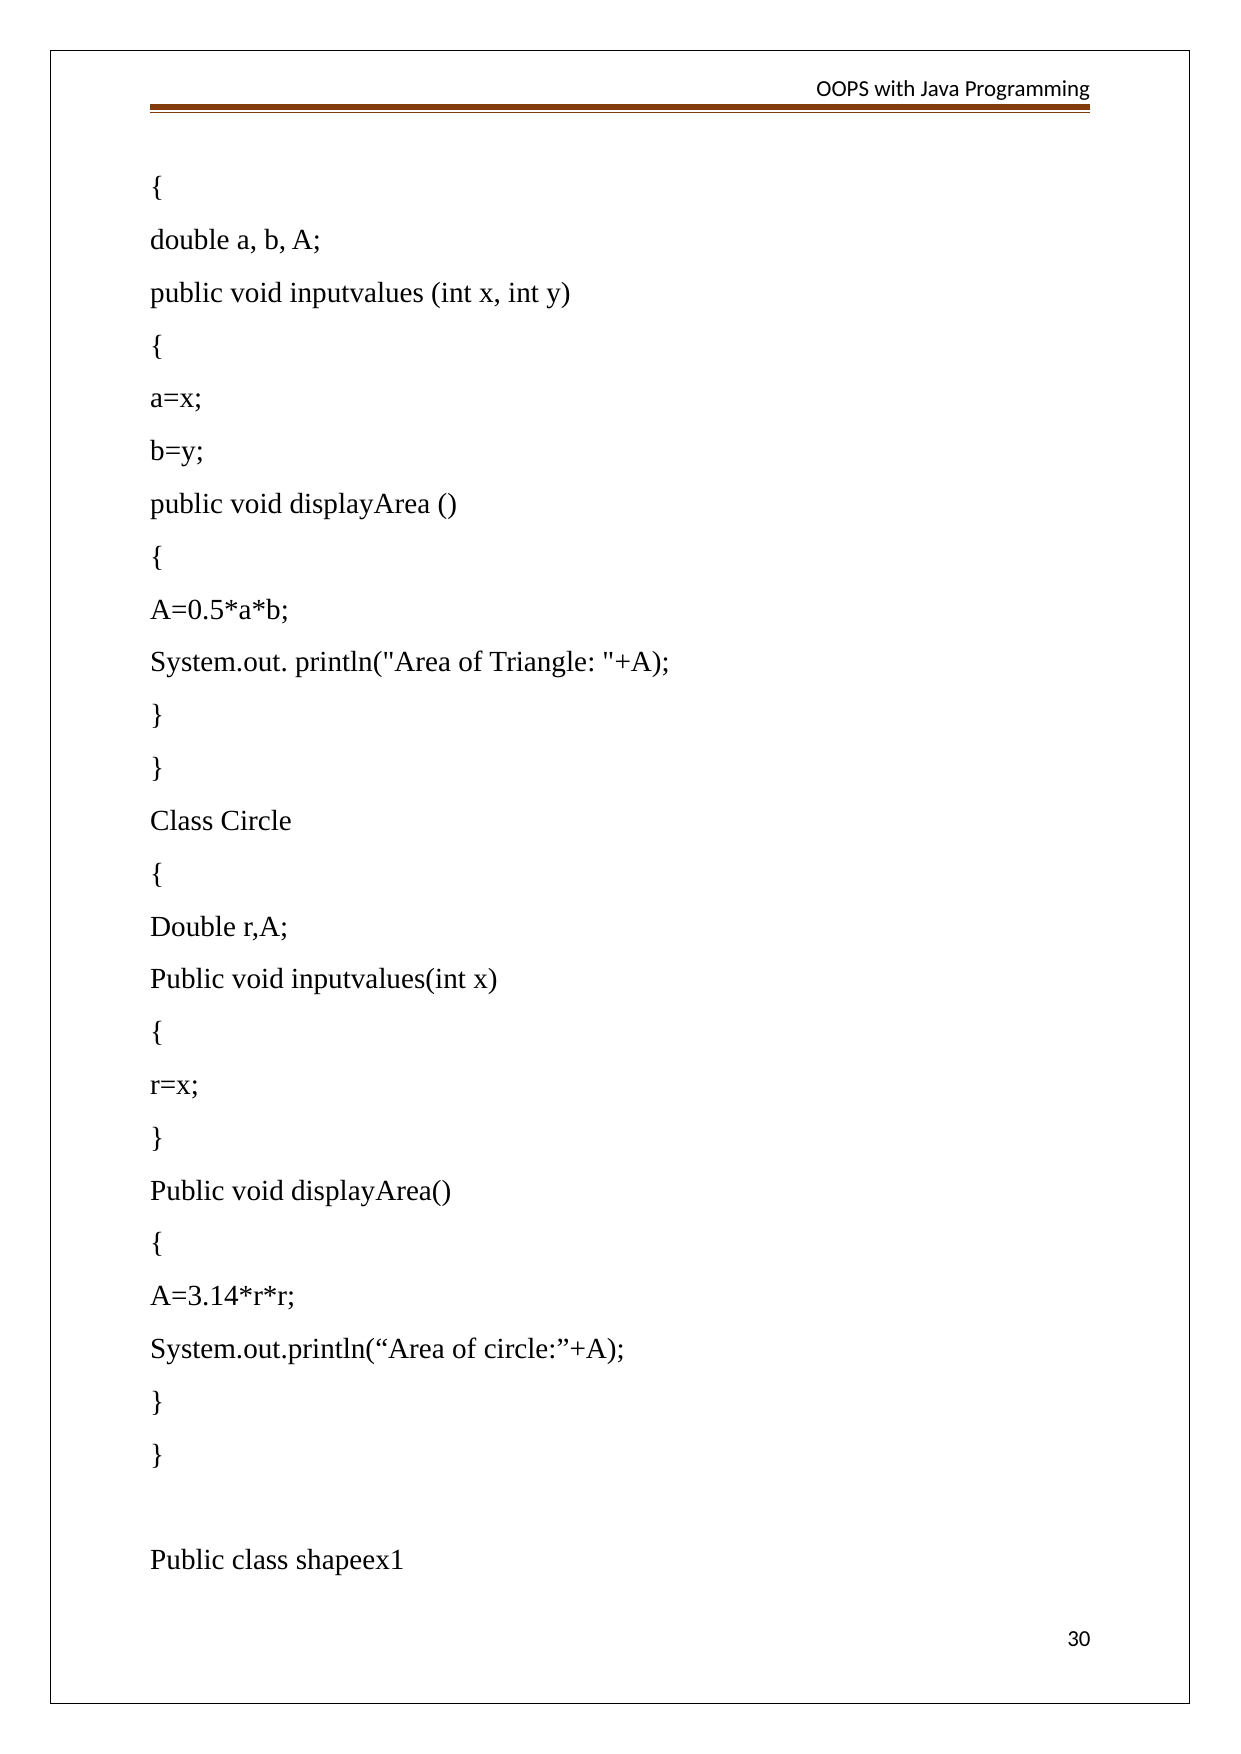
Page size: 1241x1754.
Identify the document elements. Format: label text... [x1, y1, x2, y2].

text A=3.14*r*r; [150, 1278, 1090, 1312]
text } [150, 1384, 1090, 1417]
text { [150, 539, 1090, 572]
text r=x; [150, 1067, 1090, 1101]
text Double r,A; [150, 909, 1090, 942]
text A=0.5*a*b; [150, 592, 1090, 625]
text System.out.println(“Area of circle:”+A); [150, 1331, 1090, 1365]
text Public class shapeex1 [150, 1542, 1090, 1576]
text { [150, 1014, 1090, 1048]
text b=y; [150, 433, 1090, 467]
text Public void inputvalues(int x) [150, 961, 1090, 995]
text public void inputvalues (int x, int y) [150, 275, 1090, 308]
text public void displayArea () [150, 486, 1090, 520]
text { [150, 1226, 1090, 1259]
text Class Circle [150, 803, 1090, 837]
text } [150, 697, 1090, 731]
text { [150, 328, 1090, 361]
text System.out. println("Area of Triangle: "+A); [150, 644, 1090, 678]
text } [150, 1120, 1090, 1153]
text double a, b, A; [150, 222, 1090, 256]
text { [150, 169, 1090, 203]
text } [150, 750, 1090, 784]
text { [150, 856, 1090, 889]
text } [150, 1437, 1090, 1470]
text a=x; [150, 381, 1090, 414]
text Public void displayArea() [150, 1173, 1090, 1206]
